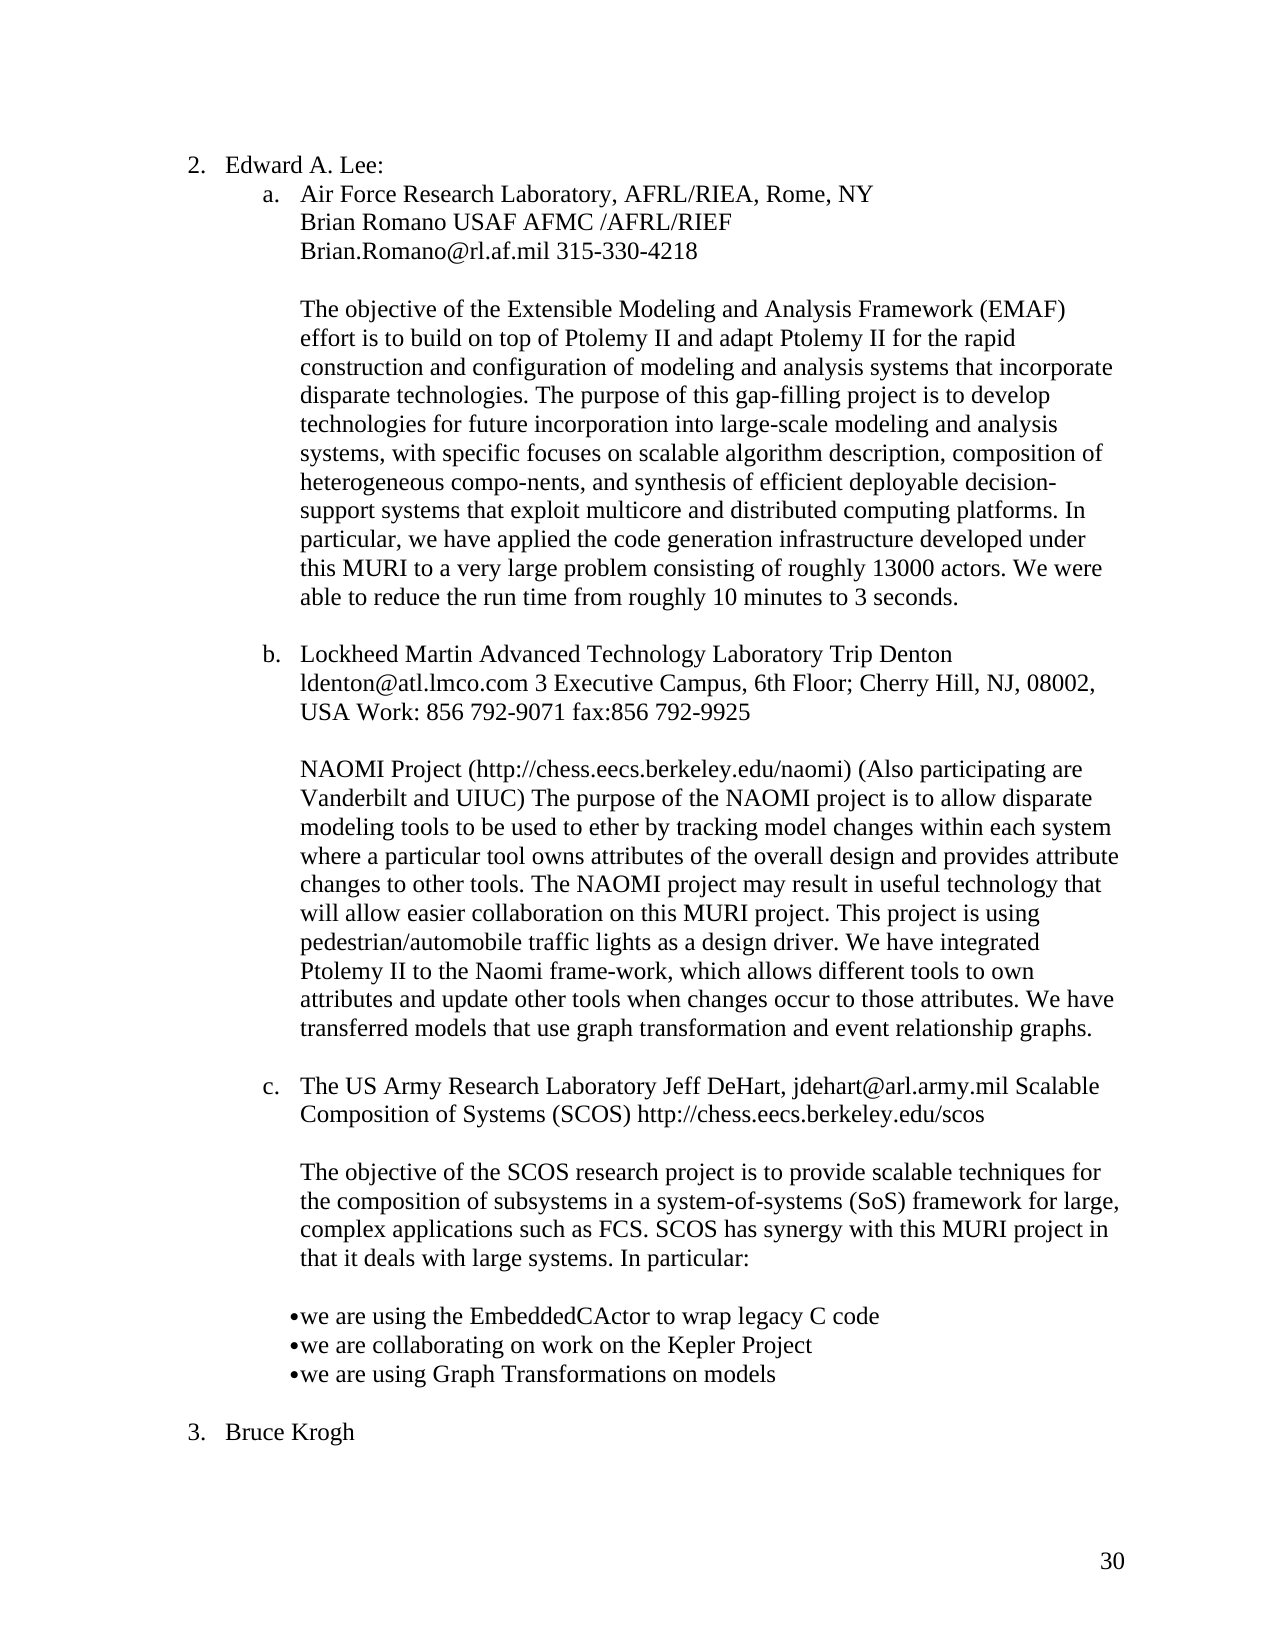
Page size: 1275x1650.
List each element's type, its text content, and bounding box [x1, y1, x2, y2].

list Lockheed Martin Advanced Technology Laboratory Trip Denton ldenton@atl.lmco.com 3 Executive Campus, 6th Floor; Cherry Hill, NJ, 08002, USA Work: 856 792-9071 fax:856 792-9925 [262, 639, 1125, 726]
list The US Army Research Laboratory Jeff DeHart, jdehart@arl.army.mil Scalable Composition of Systems (SCOS) http://chess.eecs.berkeley.edu/scos [262, 1071, 1125, 1128]
list we are collaborating on work on the Kepler Project [150, 1330, 1125, 1359]
text The objective of the Extensible Modeling and Analysis Framework (EMAF) effort is to build on top of Ptolemy II and adapt Ptolemy II for the rapid construction and configuration of modeling and analysis systems that incorporate disparate technologies. The purpose of this gap-filling project is to develop technologies for future incorporation into large-scale modeling and analysis systems, with specific focuses on scalable algorithm description, composition of heterogeneous compo-nents, and synthesis of efficient deployable decision-support systems that exploit multicore and distributed computing platforms. In particular, we have applied the code generation infrastructure developed under this MURI to a very large problem consisting of roughly 13000 actors. We were able to reduce the run time from roughly 10 minutes to 3 seconds. [300, 294, 1125, 610]
list Edward A. Lee: [187, 150, 1125, 179]
list we are using the EmbeddedCActor to wrap legacy C code [150, 1301, 1125, 1330]
text Brian Romano USAF AFMC /AFRL/RIEF Brian.Romano@rl.af.mil 315-330-4218 [300, 207, 1125, 265]
text The objective of the SCOS research project is to provide scalable techniques for the composition of subsystems in a system-of-systems (SoS) framework for large, complex applications such as FCS. SCOS has synergy with this MURI project in that it deals with large systems. In particular: [300, 1157, 1125, 1272]
list Bruce Krogh [187, 1417, 1125, 1445]
text NAOMI Project (http://chess.eecs.berkeley.edu/naomi) (Also participating are Vanderbilt and UIUC) The purpose of the NAOMI project is to allow disparate modeling tools to be used to ether by tracking model changes within each system where a particular tool owns attributes of the overall design and provides attribute changes to other tools. The NAOMI project may result in useful technology that will allow easier collaboration on this MURI project. This project is using pedestrian/automobile traffic lights as a design driver. We have integrated Ptolemy II to the Naomi frame-work, which allows different tools to own attributes and update other tools when changes occur to those attributes. We have transferred models that use graph transformation and event relationship graphs. [300, 754, 1125, 1042]
list we are using Graph Transformations on models [150, 1359, 1125, 1387]
list Air Force Research Laboratory, AFRL/RIEA, Rome, NY [262, 179, 1125, 207]
